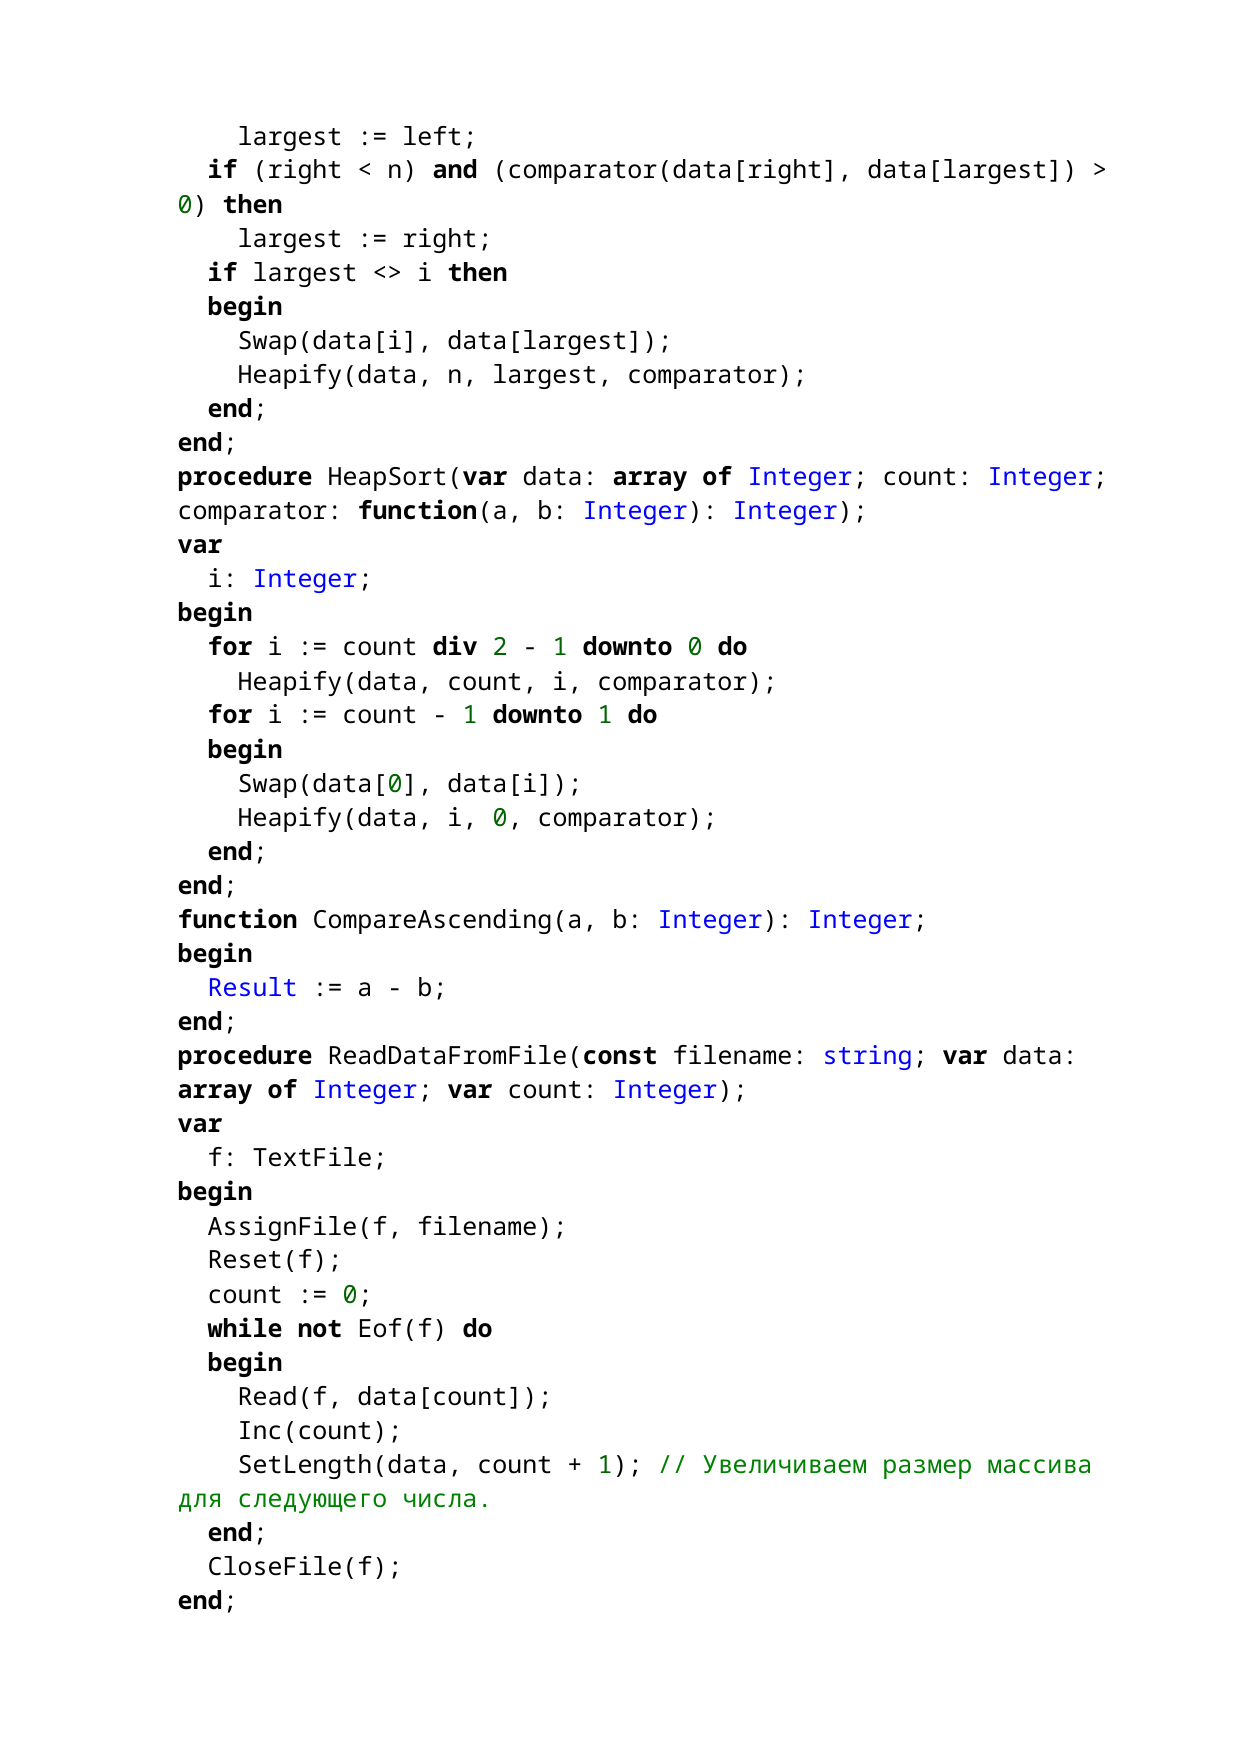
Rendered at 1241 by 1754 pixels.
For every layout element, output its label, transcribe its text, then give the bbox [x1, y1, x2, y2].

text begin [177, 595, 1152, 629]
text Swap(data[0], data[i]); [177, 765, 1152, 799]
text end; [177, 1583, 1152, 1617]
text var [177, 1106, 1152, 1140]
text begin [177, 288, 1152, 322]
text begin [177, 731, 1152, 765]
text end; [177, 1004, 1152, 1038]
text count := 0; [177, 1276, 1152, 1310]
text while not Eof(f) do [177, 1310, 1152, 1344]
text for i := count - 1 downto 1 do [177, 697, 1152, 731]
text AssignFile(f, filename); [177, 1208, 1152, 1242]
text end; [177, 391, 1152, 425]
text CloseFile(f); [177, 1549, 1152, 1583]
text end; [177, 425, 1152, 459]
text SetLength(data, count + 1); // Увеличиваем размер массива для следующего числа. [177, 1447, 1152, 1515]
text Read(f, data[count]); [177, 1378, 1152, 1412]
text largest := left; [177, 118, 1152, 152]
text Reset(f); [177, 1242, 1152, 1276]
text procedure HeapSort(var data: array of Integer; count: Integer; comparator: function(a, b: Integer): Integer); [177, 459, 1152, 527]
text var [177, 527, 1152, 561]
text if (right < n) and (comparator(data[right], data[largest]) > 0) then [177, 152, 1152, 220]
text begin [177, 1174, 1152, 1208]
text begin [177, 936, 1152, 970]
text f: TextFile; [177, 1140, 1152, 1174]
text end; [177, 1515, 1152, 1549]
text Swap(data[i], data[largest]); [177, 322, 1152, 357]
text Heapify(data, i, 0, comparator); [177, 799, 1152, 833]
text largest := right; [177, 220, 1152, 254]
text function CompareAscending(a, b: Integer): Integer; [177, 902, 1152, 936]
text Inc(count); [177, 1412, 1152, 1447]
text procedure ReadDataFromFile(const filename: string; var data: array of Integer; var count: Integer); [177, 1038, 1152, 1106]
text Heapify(data, count, i, comparator); [177, 663, 1152, 697]
text i: Integer; [177, 561, 1152, 595]
text Heapify(data, n, largest, comparator); [177, 357, 1152, 391]
text Result := a - b; [177, 970, 1152, 1004]
text end; [177, 833, 1152, 867]
text begin [177, 1344, 1152, 1378]
text for i := count div 2 - 1 downto 0 do [177, 629, 1152, 663]
text if largest <> i then [177, 254, 1152, 288]
text end; [177, 867, 1152, 902]
